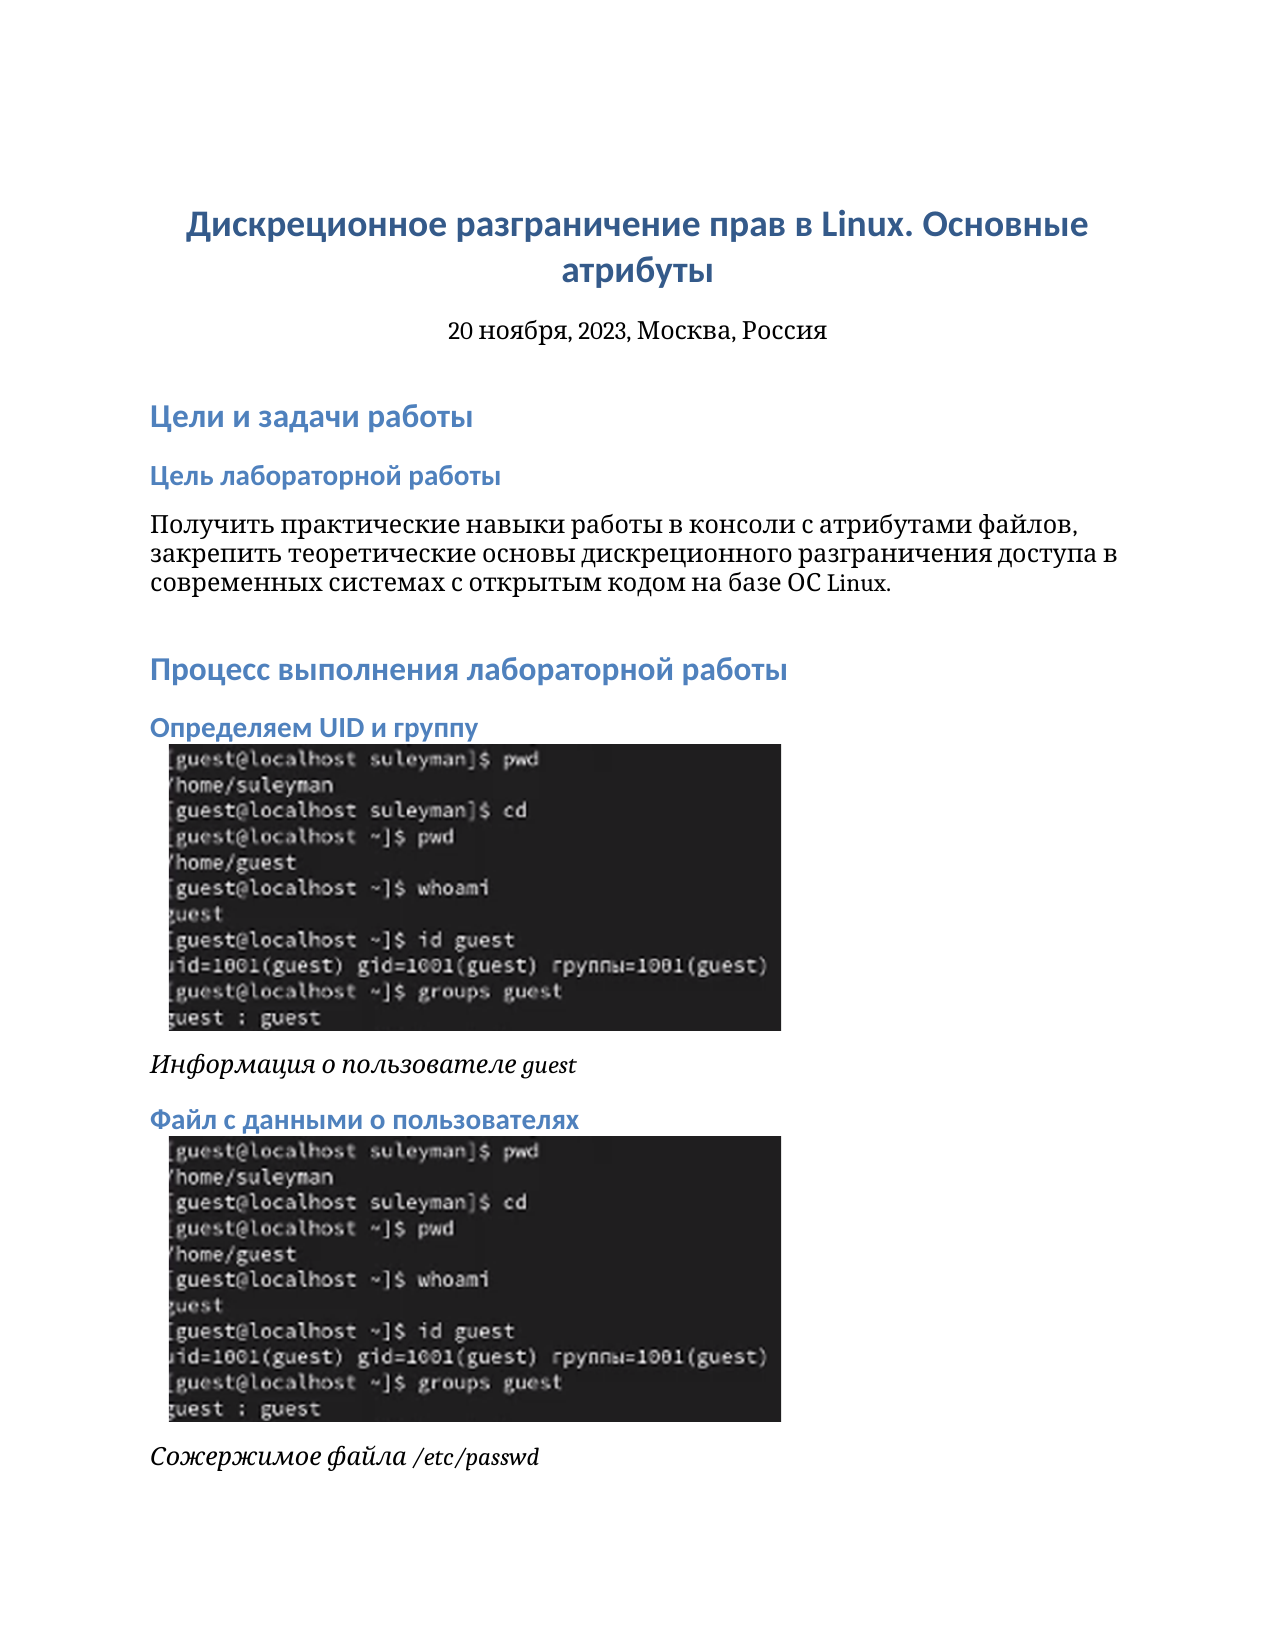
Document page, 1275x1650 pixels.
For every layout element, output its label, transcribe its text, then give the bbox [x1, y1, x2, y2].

subtitle Процесс выполнения лабораторной работы [150, 648, 1125, 688]
subtitle Цели и задачи работы [150, 395, 1125, 436]
picture [168, 744, 782, 1031]
subtitle Определяем UID и группу [150, 709, 1125, 745]
text Получить практические навыки работы в консоли с атрибутами файлов, закрепить теоретические основы дискреционного разграничения доступа в современных системах с открытым кодом на базе ОС Linux. [150, 511, 1125, 598]
subtitle Цель лабораторной работы [150, 457, 1125, 493]
picture [168, 1136, 782, 1422]
text 20 ноября, 2023, Москва, Россия [150, 317, 1125, 345]
text Информация о пользователе guest [150, 1051, 1125, 1080]
title Дискреционное разграничение прав в Linux. Основные атрибуты [150, 200, 1125, 292]
subtitle Файл с данными о пользователях [150, 1101, 1125, 1136]
text Сожержимое файла /etc/passwd [150, 1443, 1125, 1471]
